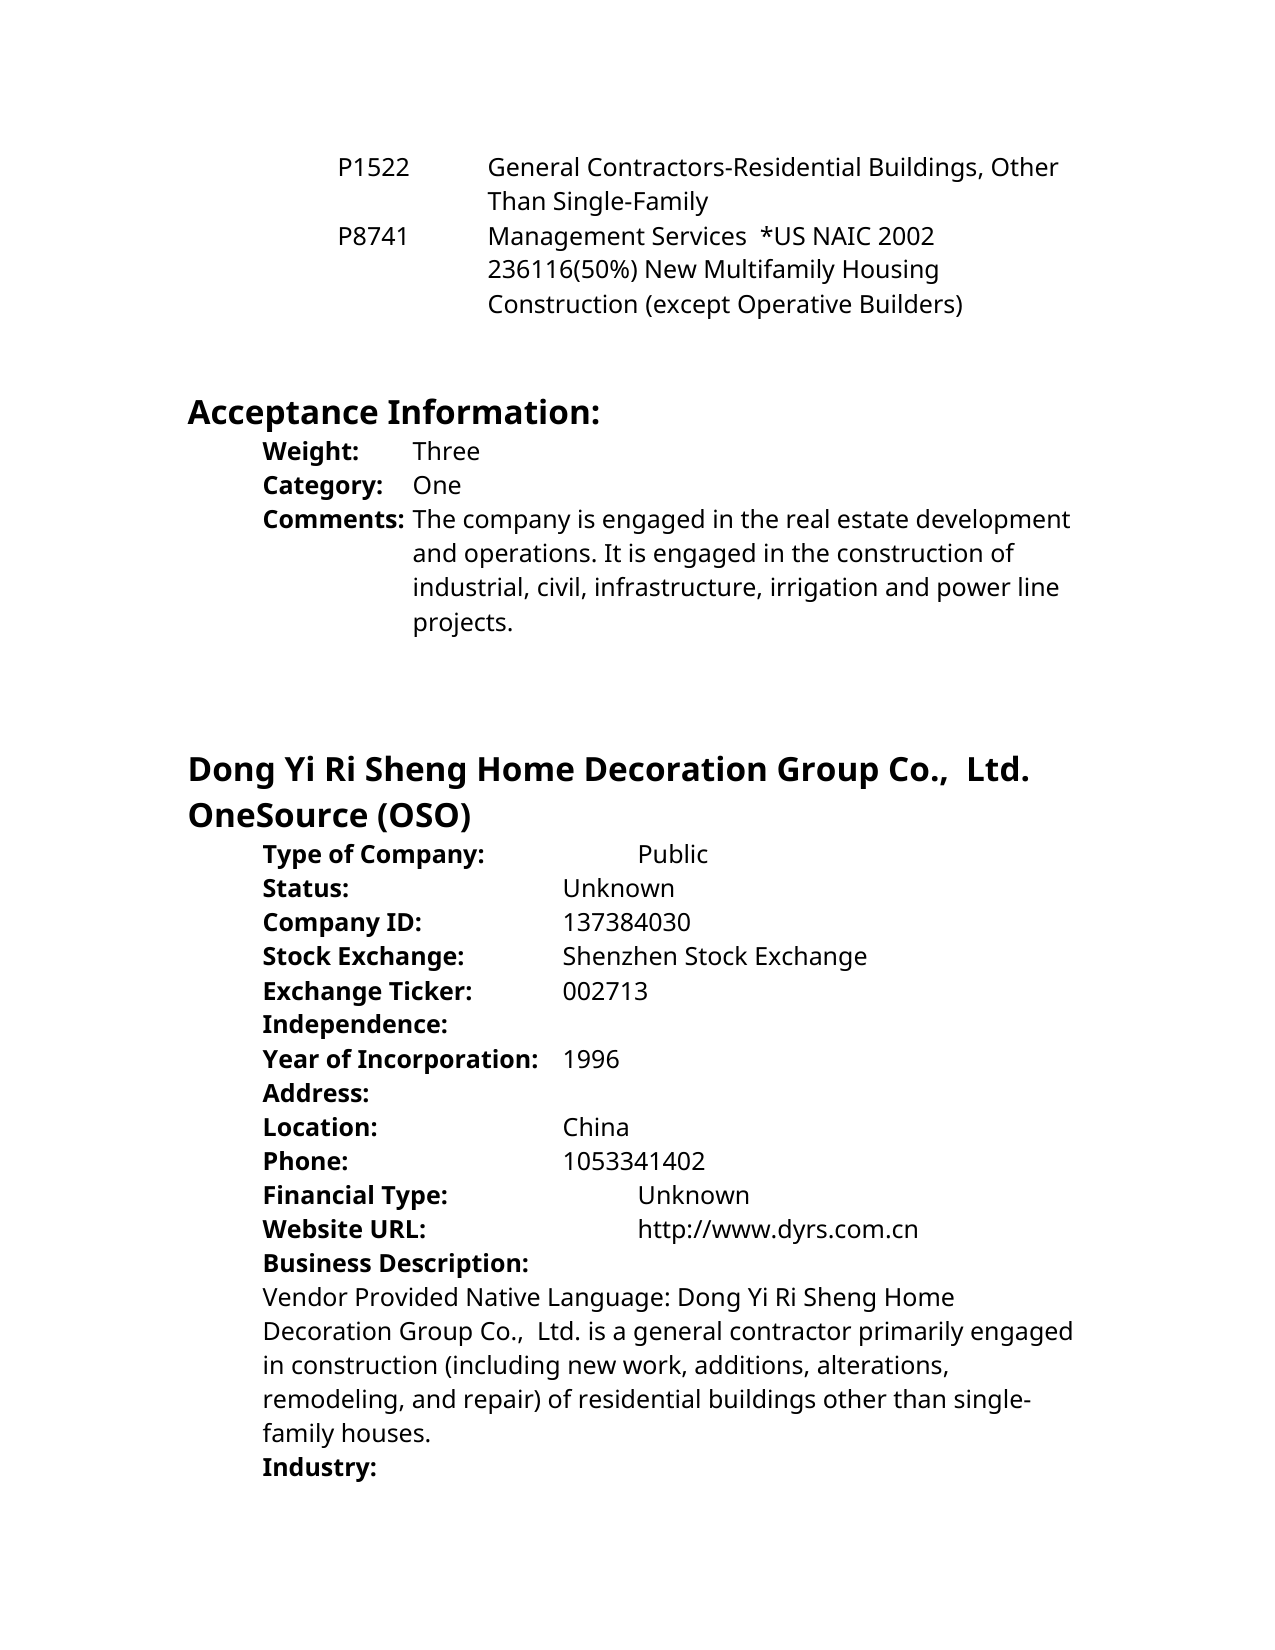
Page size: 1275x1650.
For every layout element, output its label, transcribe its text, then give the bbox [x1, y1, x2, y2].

text P1522 General Contractors-Residential Buildings, Other Than Single-Family [337, 150, 1087, 218]
text Industry: [262, 1450, 1087, 1484]
text Vendor Provided Native Language: Dong Yi Ri Sheng Home Decoration Group Co., Ltd. is a general contractor primarily engaged in construction (including new work, additions, alterations, remodeling, and repair) of residential buildings other than single-family houses. [262, 1280, 1087, 1450]
text Company ID: 137384030 [262, 905, 1087, 939]
text Status: Unknown [262, 871, 1087, 905]
text Acceptance Information: [187, 388, 1087, 434]
text Type of Company: Public [262, 837, 1087, 871]
text OneSource (OSO) [187, 791, 1087, 837]
text Phone: 1053341402 [262, 1143, 1087, 1177]
text Address: [262, 1075, 1087, 1109]
text Business Description: [262, 1246, 1087, 1280]
text Category: One [262, 468, 1087, 502]
text Year of Incorporation: 1996 [262, 1041, 1087, 1075]
text Financial Type: Unknown [262, 1177, 1087, 1212]
text Independence: [262, 1007, 1087, 1041]
text Exchange Ticker: 002713 [262, 973, 1087, 1007]
text Stock Exchange: Shenzhen Stock Exchange [262, 939, 1087, 973]
text Location: China [262, 1109, 1087, 1143]
text Dong Yi Ri Sheng Home Decoration Group Co., Ltd. [187, 746, 1087, 791]
text Weight: Three [262, 434, 1087, 468]
text Website URL: http://www.dyrs.com.cn [262, 1212, 1087, 1246]
text P8741 Management Services *US NAIC 2002 236116(50%) New Multifamily Housing Construction (except Operative Builders) [337, 218, 1087, 320]
text Comments: The company is engaged in the real estate development and operations. It is engaged in the construction of industrial, civil, infrastructure, irrigation and power line projects. [262, 502, 1087, 638]
